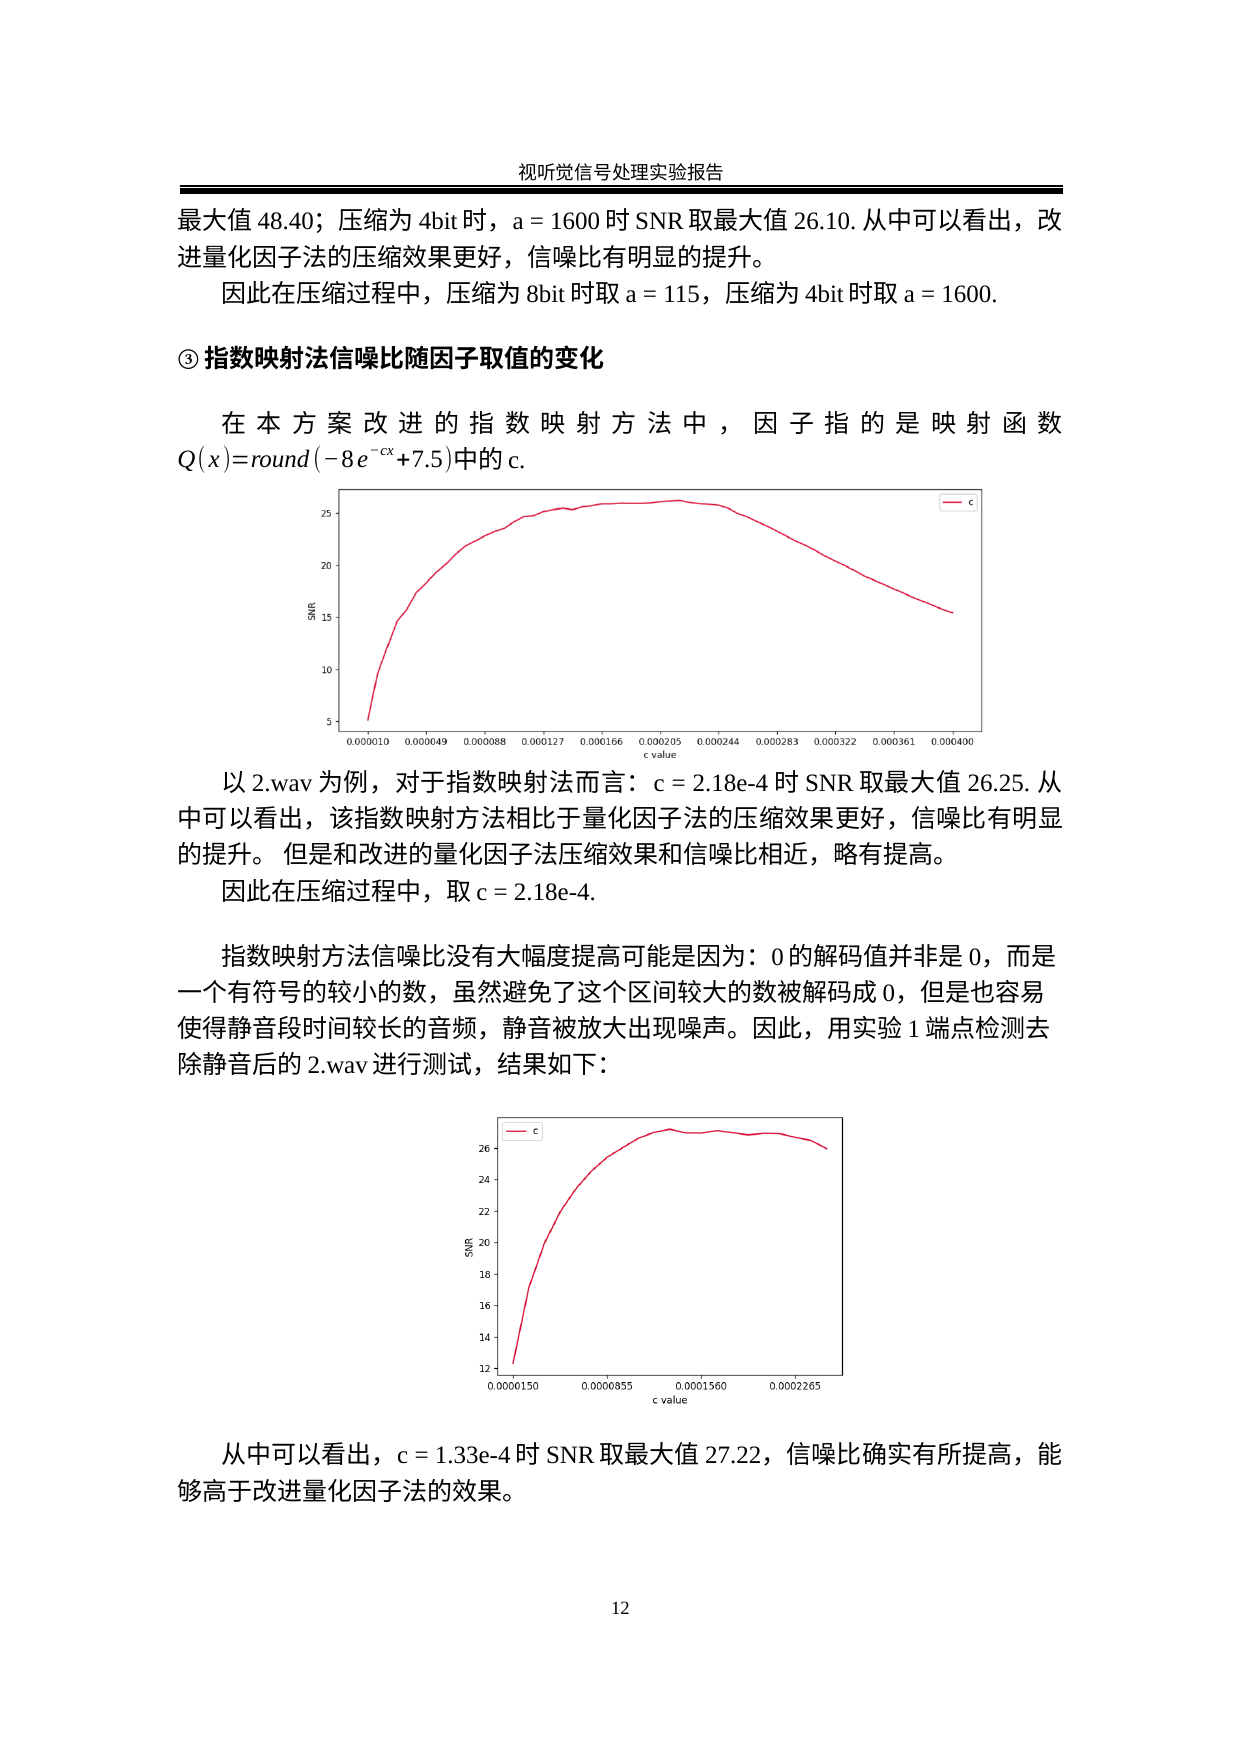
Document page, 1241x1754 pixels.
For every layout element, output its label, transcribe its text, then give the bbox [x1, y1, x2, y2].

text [177, 201, 1063, 273]
picture [458, 1110, 851, 1406]
text 以2.wav为例，对于指数映射法而言：c = 2.18e-4时SNR取最大值26.25. 从中可以看出，该指数映射方法相比于量化因子法的压缩效果更好，信噪比有明显的提升。 但是和改进的量化因子法压缩效果和信噪比相近，略有提高。 [177, 762, 1063, 871]
text ③指数映射法信噪比随因子取值的变化 [177, 338, 1063, 374]
text 从中可以看出，c = 1.33e-4时SNR取最大值27.22，信噪比确实有所提高，能够高于改进量化因子法的效果。 [177, 1435, 1063, 1507]
text 因此在压缩过程中，取c = 2.18e-4. [177, 871, 1063, 907]
text 在本方案改进的指数映射方法中，因子指的是映射函数中的c. [177, 403, 1063, 476]
text 因此在压缩过程中，压缩为8bit时取 a = 115，压缩为4bit时取a = 1600. [177, 273, 1063, 309]
picture [292, 475, 992, 763]
text 指数映射方法信噪比没有大幅度提高可能是因为：0的解码值并非是0，而是一个有符号的较小的数，虽然避免了这个区间较大的数被解码成0，但是也容易使得静音段时间较长的音频，静音被放大出现噪声。因此，用实验1端点检测去除静音后的2.wav进行测试，结果如下： [177, 936, 1063, 1081]
